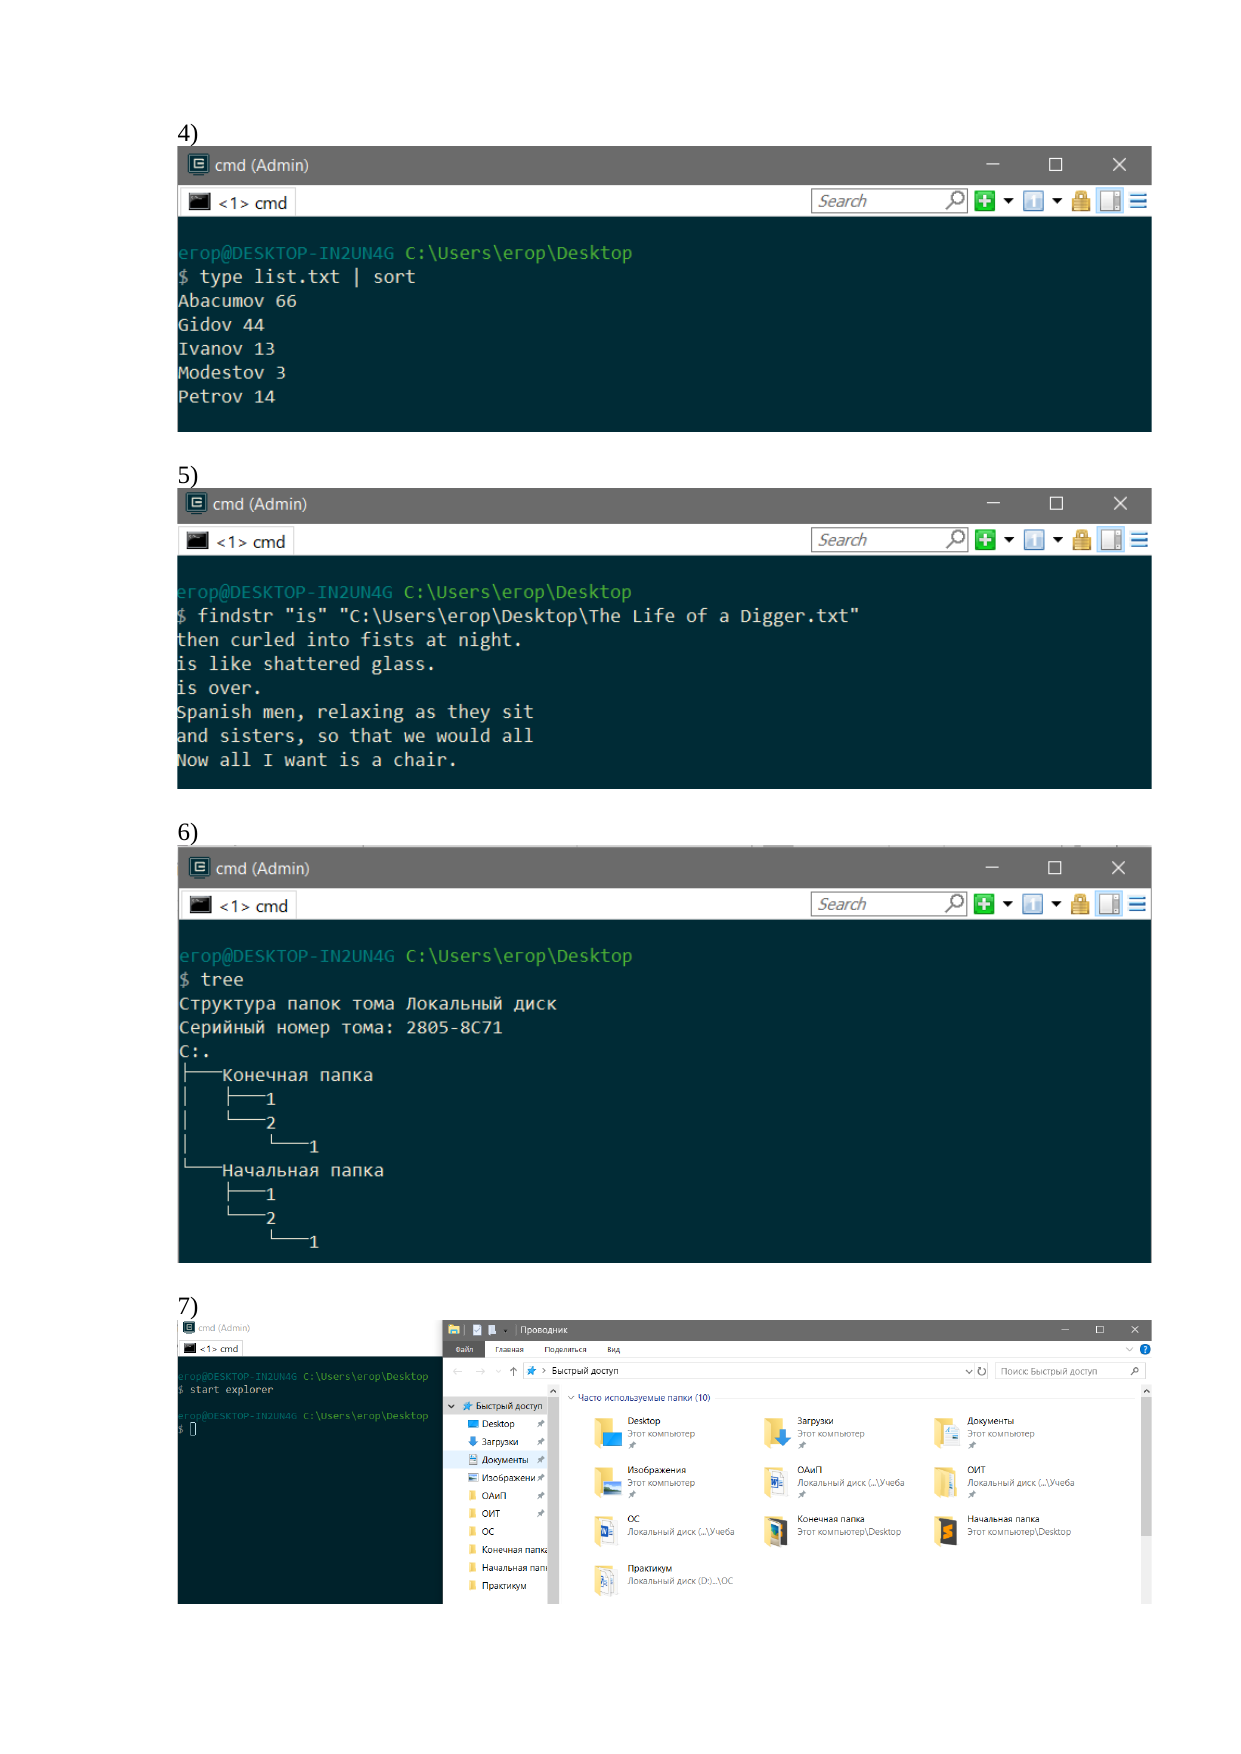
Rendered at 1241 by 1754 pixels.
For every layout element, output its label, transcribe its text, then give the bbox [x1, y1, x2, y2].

picture [255, 370, 263, 378]
picture [408, 998, 415, 1009]
picture [333, 1000, 339, 1009]
picture [549, 948, 555, 964]
picture [221, 757, 229, 766]
picture [177, 1320, 1152, 1604]
picture [428, 584, 433, 595]
picture [430, 1000, 437, 1009]
picture [309, 658, 315, 670]
picture [255, 298, 263, 306]
picture [177, 146, 1152, 432]
picture [321, 274, 328, 282]
picture [438, 587, 443, 598]
picture [177, 845, 1152, 1263]
picture [224, 1021, 232, 1033]
picture [385, 656, 391, 670]
picture [256, 1167, 264, 1176]
picture [364, 1072, 372, 1081]
picture [646, 613, 651, 622]
picture [754, 613, 760, 622]
picture [300, 1000, 307, 1009]
picture [634, 611, 641, 622]
picture [548, 610, 554, 622]
picture [603, 586, 608, 598]
picture [331, 951, 335, 961]
picture [199, 709, 207, 718]
picture [235, 1024, 242, 1033]
picture [196, 369, 203, 378]
picture [312, 1236, 316, 1247]
picture [323, 248, 327, 259]
picture [243, 704, 250, 718]
picture [332, 1072, 340, 1081]
picture [591, 948, 598, 961]
picture [188, 632, 196, 646]
picture [177, 661, 185, 670]
picture [509, 611, 521, 622]
text 4) [177, 118, 1152, 146]
picture [515, 709, 521, 718]
picture [472, 1023, 476, 1033]
picture [300, 1072, 307, 1081]
picture [359, 1024, 383, 1033]
picture [191, 345, 199, 354]
picture [351, 709, 359, 718]
picture [342, 757, 348, 766]
picture [406, 752, 413, 766]
picture [481, 637, 490, 650]
picture [309, 637, 315, 646]
picture [225, 1000, 231, 1009]
picture [227, 613, 236, 622]
picture [256, 1000, 260, 1013]
picture [396, 634, 402, 646]
picture [255, 610, 261, 622]
picture [329, 709, 337, 718]
picture [233, 752, 239, 766]
picture [377, 248, 381, 258]
picture [319, 637, 326, 646]
picture [233, 656, 240, 670]
picture [177, 755, 191, 766]
picture [177, 733, 185, 742]
picture [547, 584, 554, 600]
picture [590, 584, 598, 598]
picture [841, 610, 847, 622]
picture [395, 758, 401, 766]
picture [245, 319, 251, 330]
picture [558, 248, 571, 259]
picture [537, 608, 543, 622]
picture [300, 1167, 307, 1176]
picture [461, 1022, 470, 1033]
picture [212, 613, 217, 622]
picture [416, 709, 424, 718]
picture [365, 1167, 372, 1176]
picture [430, 948, 437, 964]
picture [298, 613, 304, 622]
picture [405, 733, 424, 742]
picture [191, 757, 208, 766]
picture [373, 733, 381, 742]
picture [222, 661, 228, 670]
picture [177, 608, 186, 624]
picture [352, 730, 359, 742]
picture [255, 319, 262, 330]
picture [201, 608, 207, 622]
picture [244, 752, 250, 766]
picture [437, 733, 450, 742]
picture [472, 637, 478, 646]
picture [439, 248, 448, 259]
text 6) [177, 817, 1152, 845]
picture [177, 709, 197, 722]
picture [657, 608, 663, 622]
picture [230, 1165, 242, 1176]
picture [308, 757, 315, 765]
picture [222, 709, 228, 718]
picture [278, 1167, 286, 1176]
picture [211, 656, 217, 670]
picture [346, 661, 355, 670]
picture [191, 1024, 206, 1037]
picture [470, 709, 478, 718]
picture [536, 589, 544, 602]
picture [560, 613, 577, 626]
picture [418, 1023, 432, 1033]
text 7) [177, 1291, 1152, 1320]
picture [690, 613, 696, 622]
picture [395, 661, 402, 670]
picture [557, 587, 571, 598]
picture [224, 1070, 232, 1081]
picture [502, 611, 508, 622]
picture [233, 733, 239, 742]
picture [448, 614, 456, 622]
picture [460, 590, 466, 598]
picture [177, 634, 185, 646]
picture [491, 997, 501, 1009]
picture [355, 1072, 362, 1081]
picture [472, 728, 478, 742]
picture [495, 948, 501, 964]
picture [532, 953, 545, 966]
picture [473, 613, 479, 622]
picture [493, 609, 498, 618]
picture [375, 1167, 383, 1176]
picture [212, 274, 220, 286]
picture [514, 1000, 524, 1011]
picture [591, 245, 599, 259]
picture [483, 728, 489, 742]
picture [208, 1024, 221, 1033]
picture [231, 685, 239, 694]
picture [320, 753, 326, 766]
picture [202, 1000, 206, 1013]
picture [503, 590, 510, 598]
picture [247, 950, 252, 961]
picture [228, 298, 246, 306]
picture [257, 391, 261, 402]
picture [177, 685, 185, 694]
picture [268, 1213, 275, 1223]
picture [819, 610, 825, 622]
picture [549, 1000, 555, 1009]
picture [231, 248, 236, 259]
picture [611, 589, 620, 598]
picture [607, 613, 619, 622]
picture [666, 614, 673, 622]
picture [524, 590, 530, 598]
picture [340, 661, 347, 670]
text 5) [177, 460, 1152, 488]
picture [450, 706, 456, 718]
picture [242, 661, 250, 670]
picture [720, 613, 728, 622]
picture [741, 611, 747, 622]
picture [243, 637, 250, 646]
picture [229, 274, 236, 282]
picture [385, 729, 391, 742]
picture [205, 637, 213, 646]
picture [451, 1000, 458, 1009]
picture [614, 250, 632, 263]
picture [455, 733, 467, 742]
picture [503, 733, 511, 742]
picture [526, 1000, 534, 1009]
picture [294, 1024, 318, 1033]
picture [604, 247, 609, 259]
picture [229, 587, 233, 598]
picture [212, 345, 224, 354]
picture [406, 248, 413, 259]
picture [214, 976, 226, 985]
picture [331, 634, 337, 646]
picture [232, 950, 237, 961]
picture [404, 587, 412, 598]
picture [204, 345, 209, 354]
picture [526, 728, 532, 742]
picture [266, 391, 273, 402]
picture [286, 661, 294, 670]
picture [264, 733, 272, 742]
picture [372, 662, 382, 674]
picture [428, 757, 435, 766]
picture [266, 755, 272, 766]
picture [283, 295, 295, 306]
picture [246, 1024, 264, 1033]
picture [559, 950, 571, 961]
picture [191, 293, 199, 306]
picture [177, 488, 1152, 555]
picture [278, 1024, 290, 1033]
picture [537, 250, 545, 263]
picture [343, 1167, 350, 1176]
picture [298, 658, 304, 670]
picture [785, 613, 792, 622]
picture [351, 611, 358, 622]
picture [405, 613, 412, 622]
picture [268, 1093, 273, 1104]
picture [285, 757, 305, 766]
picture [255, 729, 261, 742]
picture [467, 953, 476, 961]
picture [374, 709, 380, 718]
picture [549, 246, 555, 261]
picture [493, 584, 500, 600]
picture [342, 704, 348, 718]
picture [310, 1167, 318, 1176]
picture [268, 1189, 273, 1200]
picture [441, 614, 446, 624]
picture [218, 322, 229, 330]
picture [229, 345, 242, 354]
picture [257, 343, 261, 354]
picture [394, 709, 403, 722]
picture [188, 733, 203, 742]
picture [525, 250, 534, 259]
picture [228, 393, 241, 402]
picture [830, 613, 837, 622]
picture [281, 709, 289, 718]
picture [373, 757, 381, 766]
picture [383, 611, 392, 622]
picture [343, 637, 349, 646]
picture [266, 632, 272, 646]
picture [206, 317, 213, 330]
picture [264, 709, 277, 718]
picture [504, 634, 510, 646]
picture [246, 248, 251, 259]
picture [482, 613, 490, 626]
picture [763, 613, 783, 626]
picture [364, 709, 370, 718]
picture [416, 757, 424, 766]
picture [481, 709, 489, 721]
picture [618, 953, 632, 966]
picture [289, 1072, 296, 1081]
picture [515, 728, 521, 742]
picture [316, 1000, 322, 1009]
picture [246, 1000, 253, 1012]
picture [289, 1167, 296, 1176]
picture [427, 637, 435, 646]
picture [495, 1022, 499, 1033]
picture [439, 634, 445, 646]
picture [232, 638, 238, 646]
picture [370, 1000, 388, 1009]
picture [526, 706, 532, 718]
picture [318, 661, 326, 670]
picture [484, 1022, 491, 1033]
picture [492, 632, 500, 646]
picture [248, 1167, 253, 1176]
picture [374, 637, 380, 646]
picture [203, 973, 210, 985]
picture [281, 637, 290, 646]
picture [212, 685, 227, 694]
picture [332, 733, 338, 742]
picture [623, 589, 631, 602]
picture [701, 608, 707, 622]
picture [230, 977, 237, 985]
picture [429, 245, 436, 261]
picture [494, 245, 501, 261]
